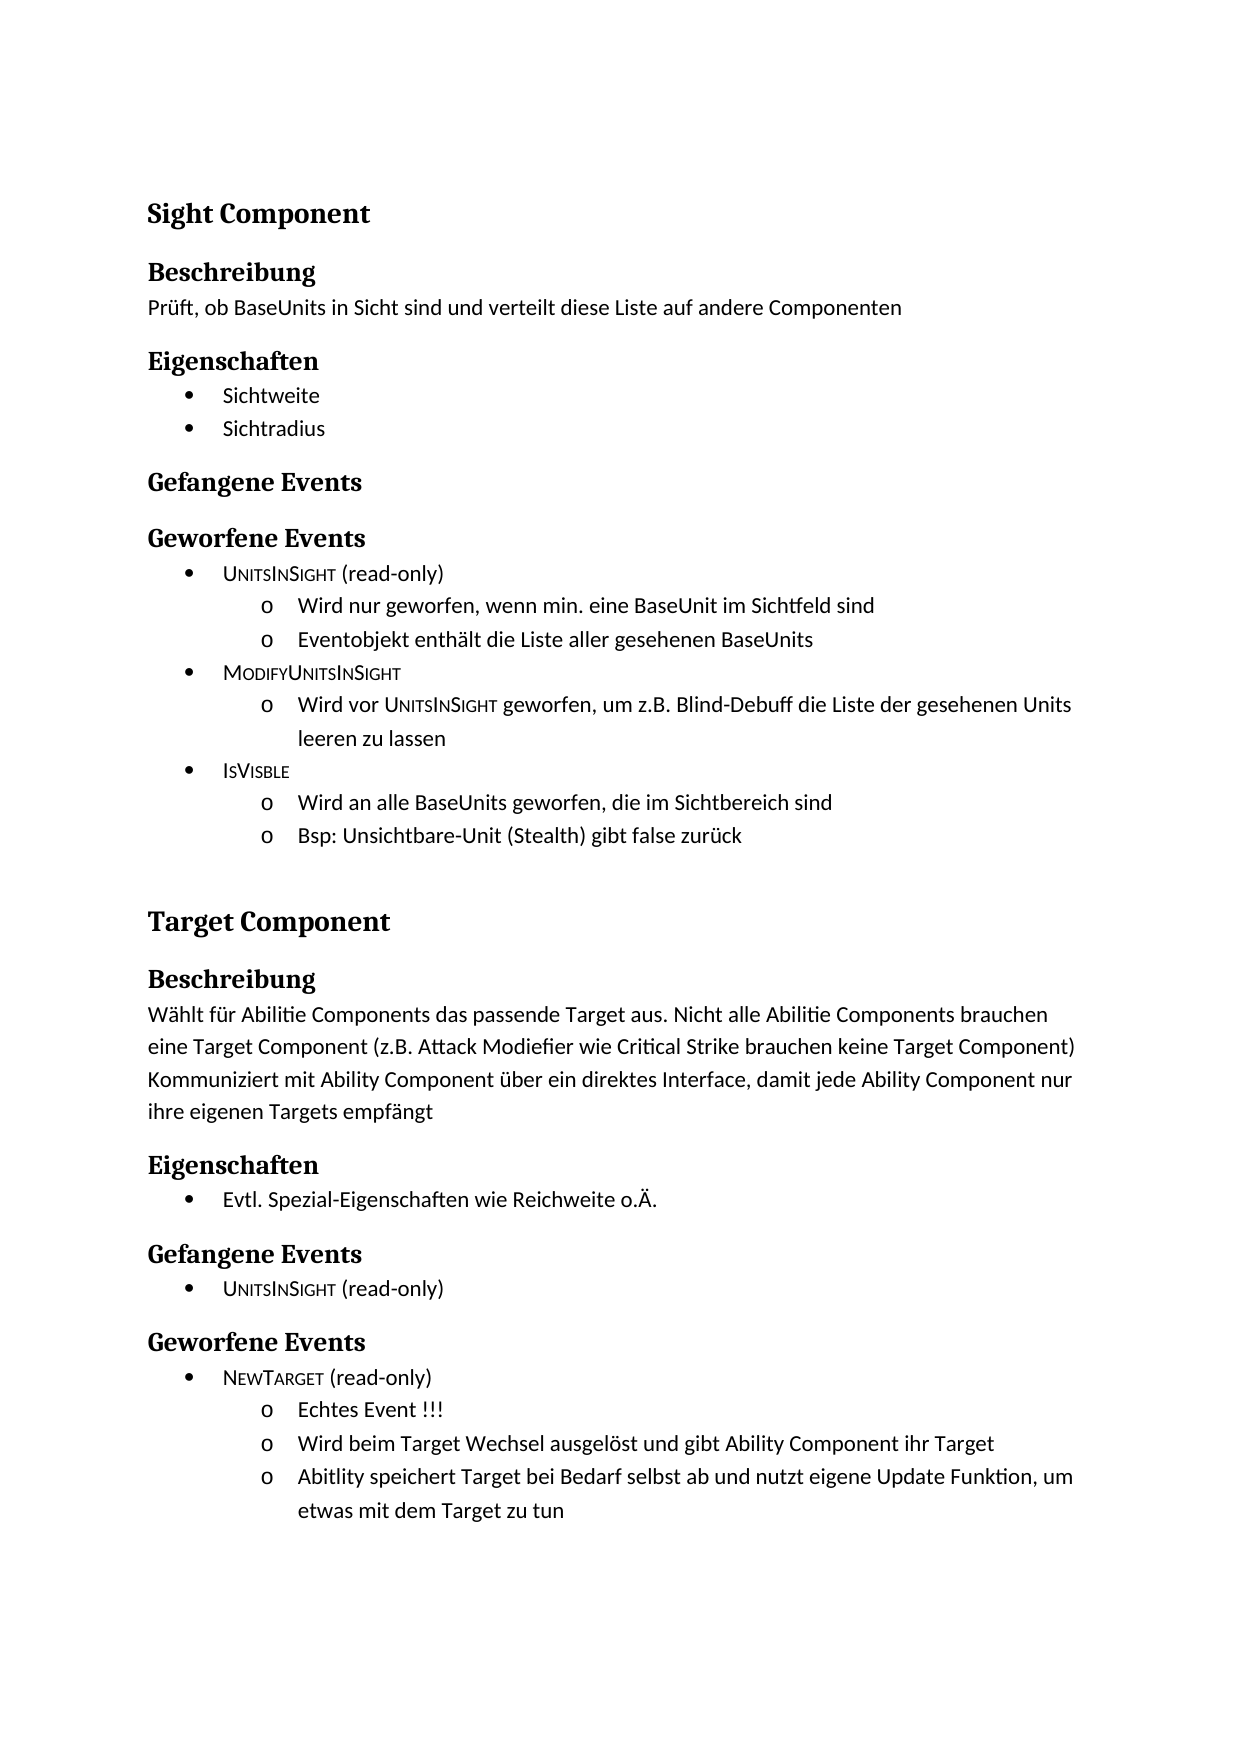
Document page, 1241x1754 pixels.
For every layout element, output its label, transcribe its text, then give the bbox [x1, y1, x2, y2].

subtitle Beschreibung [148, 964, 1093, 996]
list Bsp: Unsichtbare-Unit (Stealth) gibt false zurück [260, 822, 1093, 851]
text Wählt für Abilitie Components das passende Target aus. Nicht alle Abilitie Components brauchen eine Target Component (z.B. Attack Modiefier wie Critical Strike brauchen keine Target Component) Kommuniziert mit Ability Component über ein direktes Interface, damit jede Ability Component nur ihre eigenen Targets empfängt [148, 1000, 1093, 1125]
subtitle Eigenschaften [148, 346, 1093, 377]
list Wird vor UnitsInSight geworfen, um z.B. Blind-Debuff die Liste der gesehenen Units leeren zu lassen [260, 690, 1093, 752]
list Sichtweite [185, 381, 1093, 409]
subtitle Beschreibung [148, 257, 1093, 288]
list UnitsInSight (read-only) [185, 1274, 1093, 1302]
list Eventobjekt enthält die Liste aller gesehenen BaseUnits [260, 625, 1093, 654]
subtitle Sight Component [148, 198, 1093, 231]
list NewTarget (read-only) [185, 1363, 1093, 1391]
list UnitsInSight (read-only) [185, 559, 1093, 587]
list Sichtradius [185, 414, 1093, 442]
subtitle Target Component [148, 905, 1093, 939]
list Wird an alle BaseUnits geworfen, die im Sichtbereich sind [260, 788, 1093, 817]
list Evtl. Spezial-Eigenschaften wie Reichweite o.Ä. [185, 1186, 1093, 1214]
list ModifyUnitsInSight [185, 658, 1093, 686]
subtitle Gefangene Events [148, 1239, 1093, 1270]
subtitle Eigenschaften [148, 1150, 1093, 1181]
subtitle Gefangene Events [148, 467, 1093, 498]
list Wird nur geworfen, wenn min. eine BaseUnit im Sichtfeld sind [260, 591, 1093, 620]
list IsVisble [185, 756, 1093, 784]
subtitle Geworfene Events [148, 1327, 1093, 1358]
list Wird beim Target Wechsel ausgelöst und gibt Ability Component ihr Target [260, 1429, 1093, 1458]
text Prüft, ob BaseUnits in Sicht sind und verteilt diese Liste auf andere Componenten [148, 293, 1093, 321]
subtitle Geworfene Events [148, 523, 1093, 554]
list Abitlity speichert Target bei Bedarf selbst ab und nutzt eigene Update Funktion, um etwas mit dem Target zu tun [260, 1462, 1093, 1524]
list Echtes Event !!! [260, 1395, 1093, 1424]
